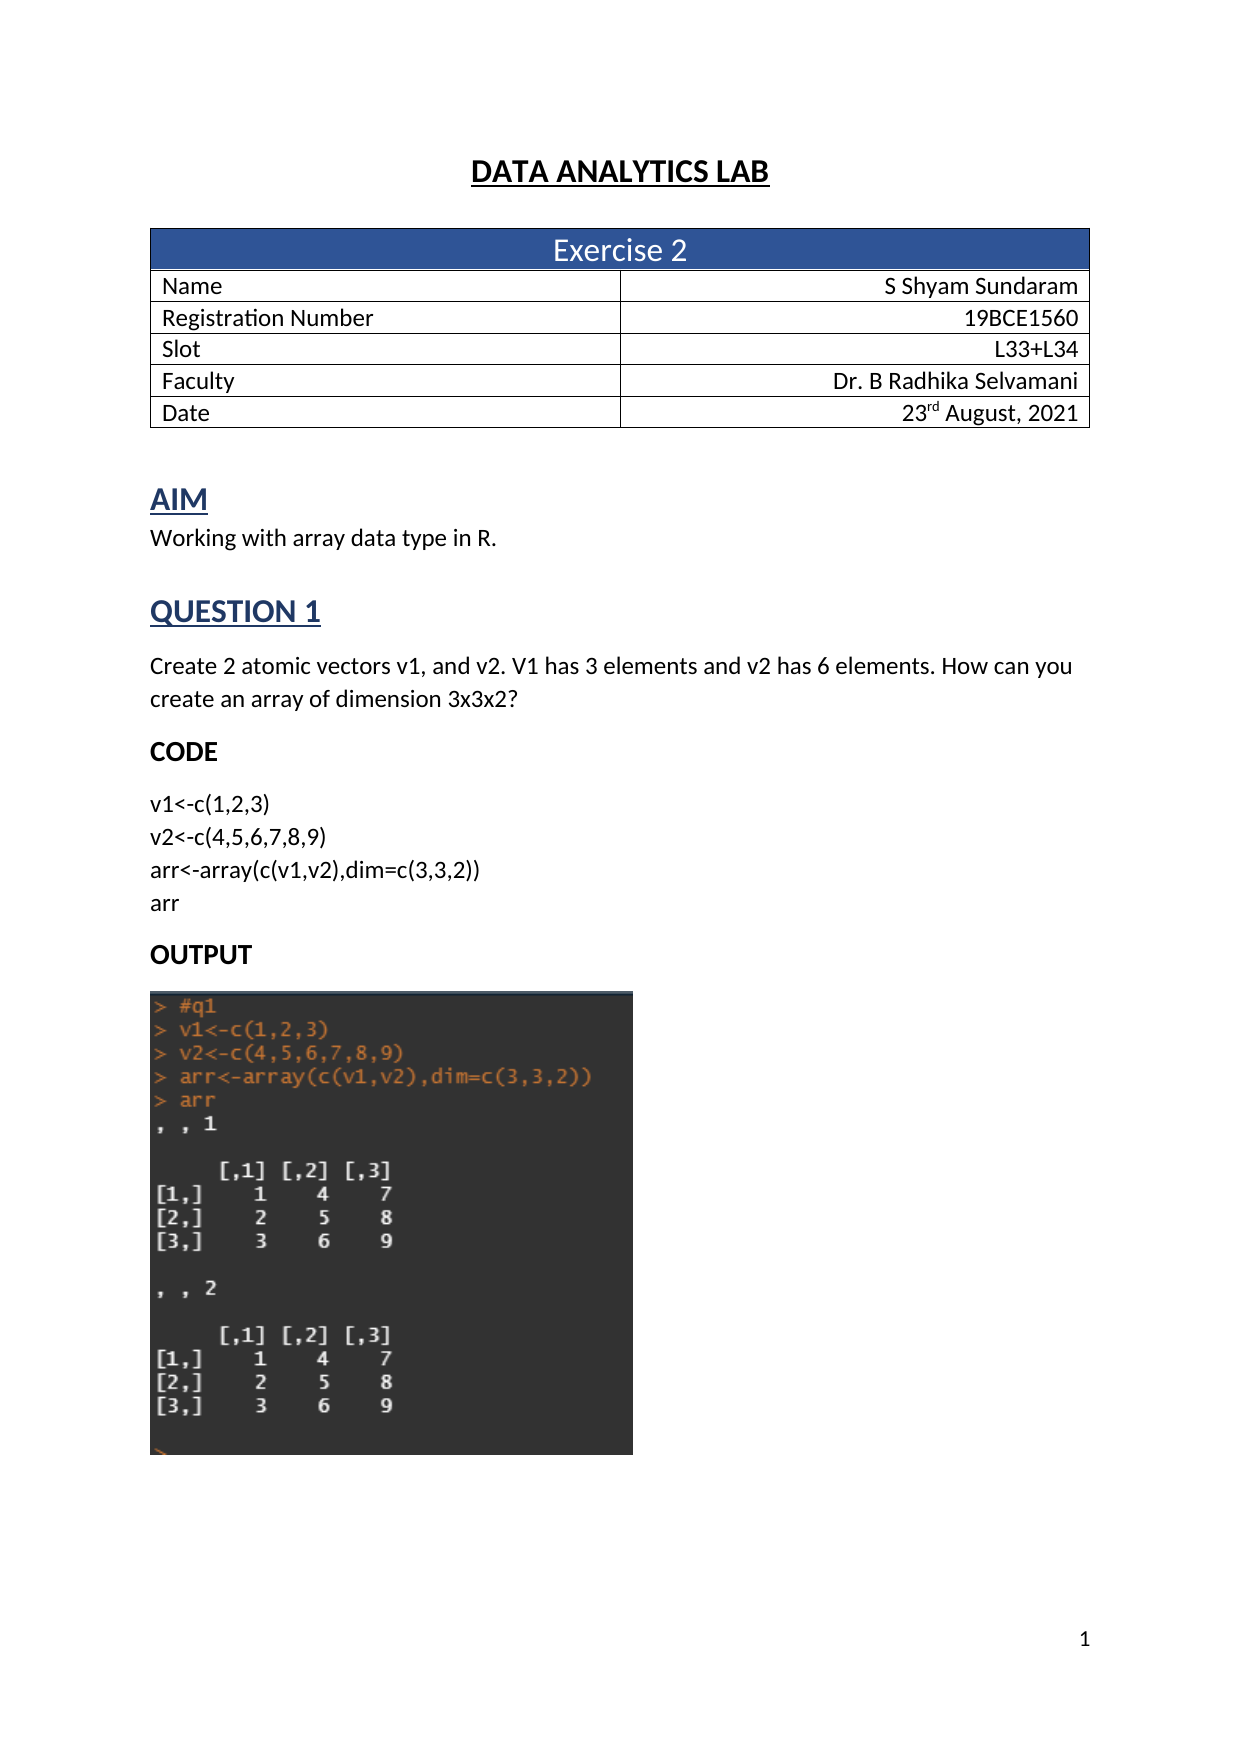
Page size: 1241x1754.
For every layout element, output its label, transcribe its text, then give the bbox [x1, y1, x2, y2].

table_cell Slot [151, 334, 620, 364]
table_header Exercise 2 [151, 229, 1089, 269]
table_cell 23rd August, 2021 [621, 397, 1089, 427]
text OUTPUT [150, 936, 1090, 972]
text v1<-c(1,2,3) [150, 788, 1090, 819]
text AIM [150, 478, 1090, 519]
text DATA ANALYTICS LAB [150, 150, 1090, 191]
text QUESTION 1 [150, 590, 1090, 631]
table_cell Date [151, 397, 620, 427]
text CODE [150, 733, 1090, 769]
table_cell Dr. B Radhika Selvamani [621, 365, 1089, 396]
table_cell 19BCE1560 [621, 302, 1089, 333]
text arr<-array(c(v1,v2),dim=c(3,3,2)) [150, 854, 1090, 884]
text v2<-c(4,5,6,7,8,9) [150, 821, 1090, 852]
table_cell L33+L34 [621, 334, 1089, 364]
text arr [150, 887, 1090, 917]
picture [150, 991, 633, 1455]
table_cell Name [151, 271, 620, 301]
table_cell Faculty [151, 365, 620, 396]
text Working with array data type in R. [150, 522, 1090, 552]
text Create 2 atomic vectors v1, and v2. V1 has 3 elements and v2 has 6 elements. How can you create an array of dimension 3x3x2? [150, 651, 1090, 714]
table_cell Registration Number [151, 302, 620, 333]
table_cell S Shyam Sundaram [621, 271, 1089, 301]
